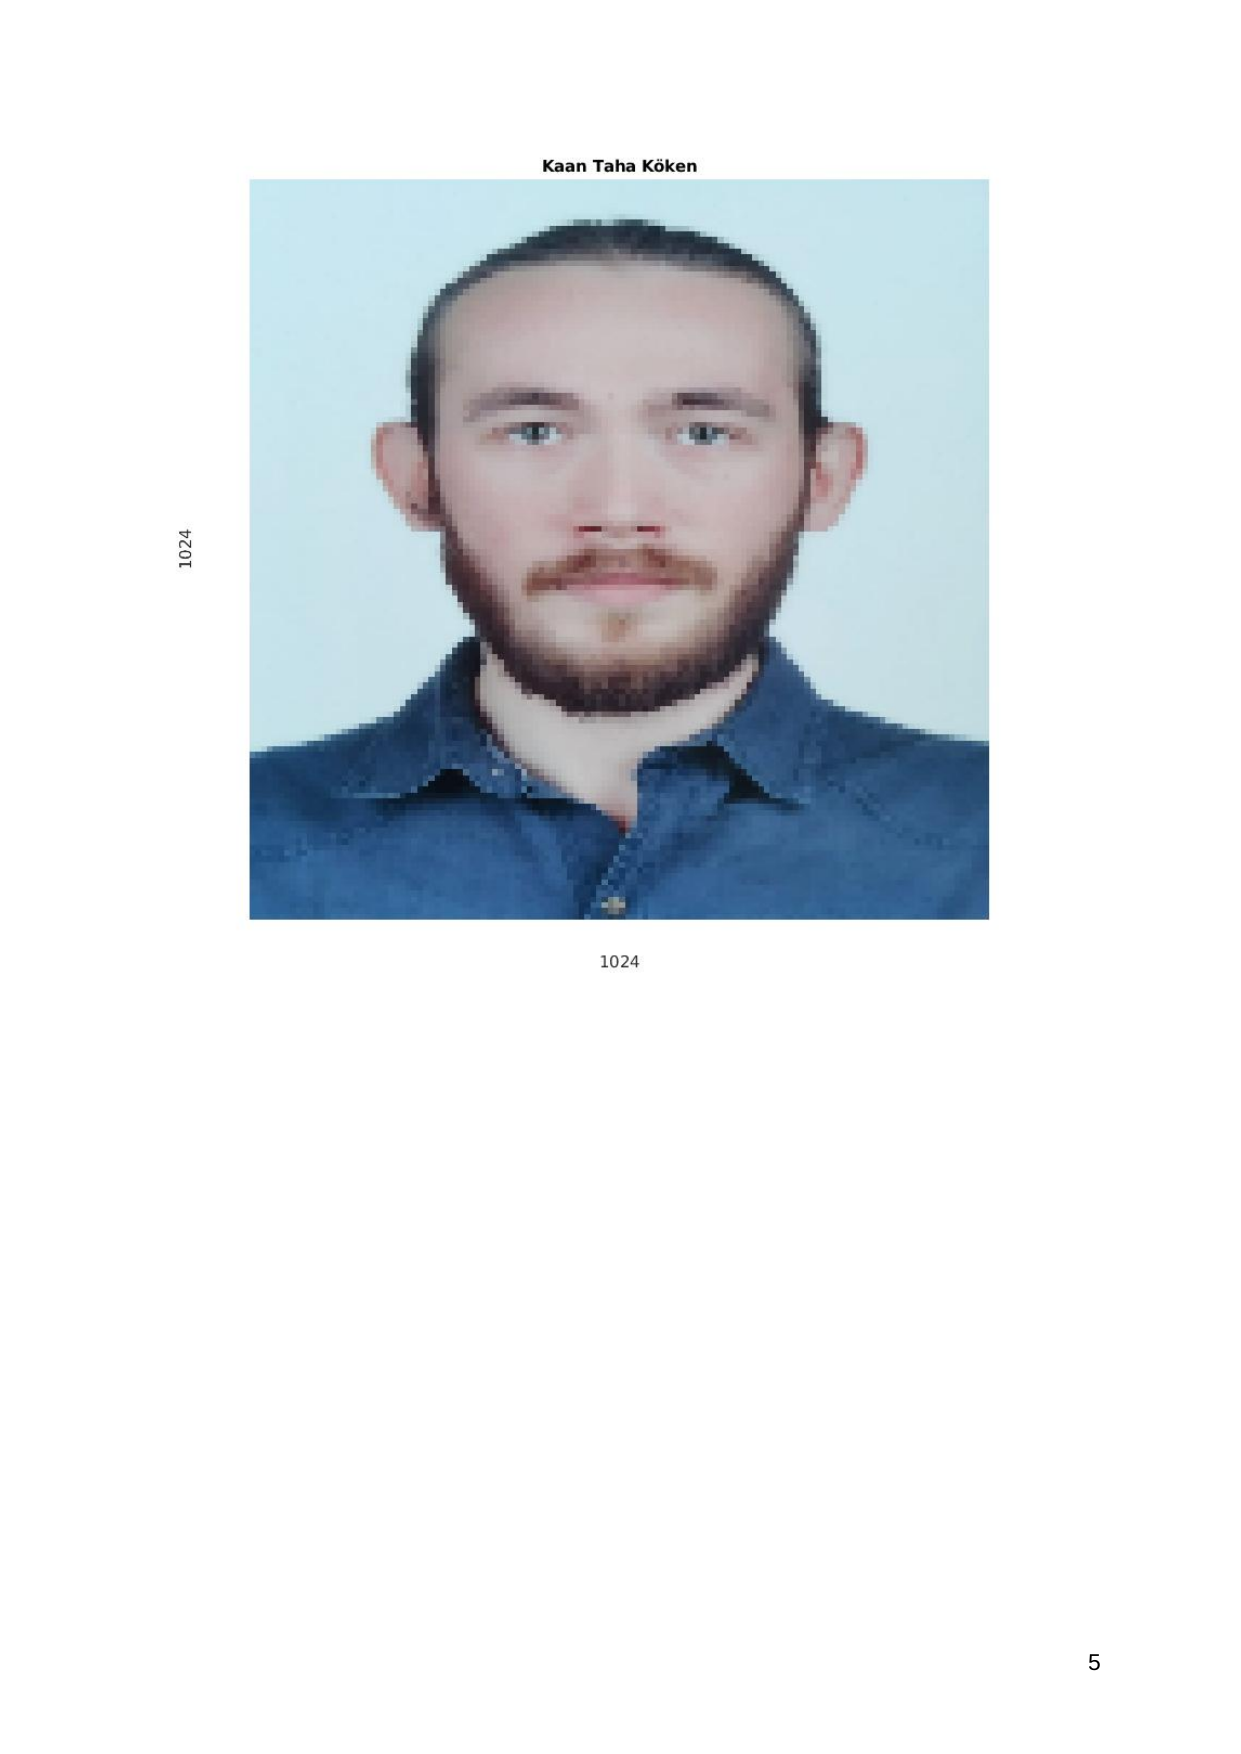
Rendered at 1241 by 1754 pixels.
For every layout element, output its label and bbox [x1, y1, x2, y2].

picture [150, 150, 1091, 988]
